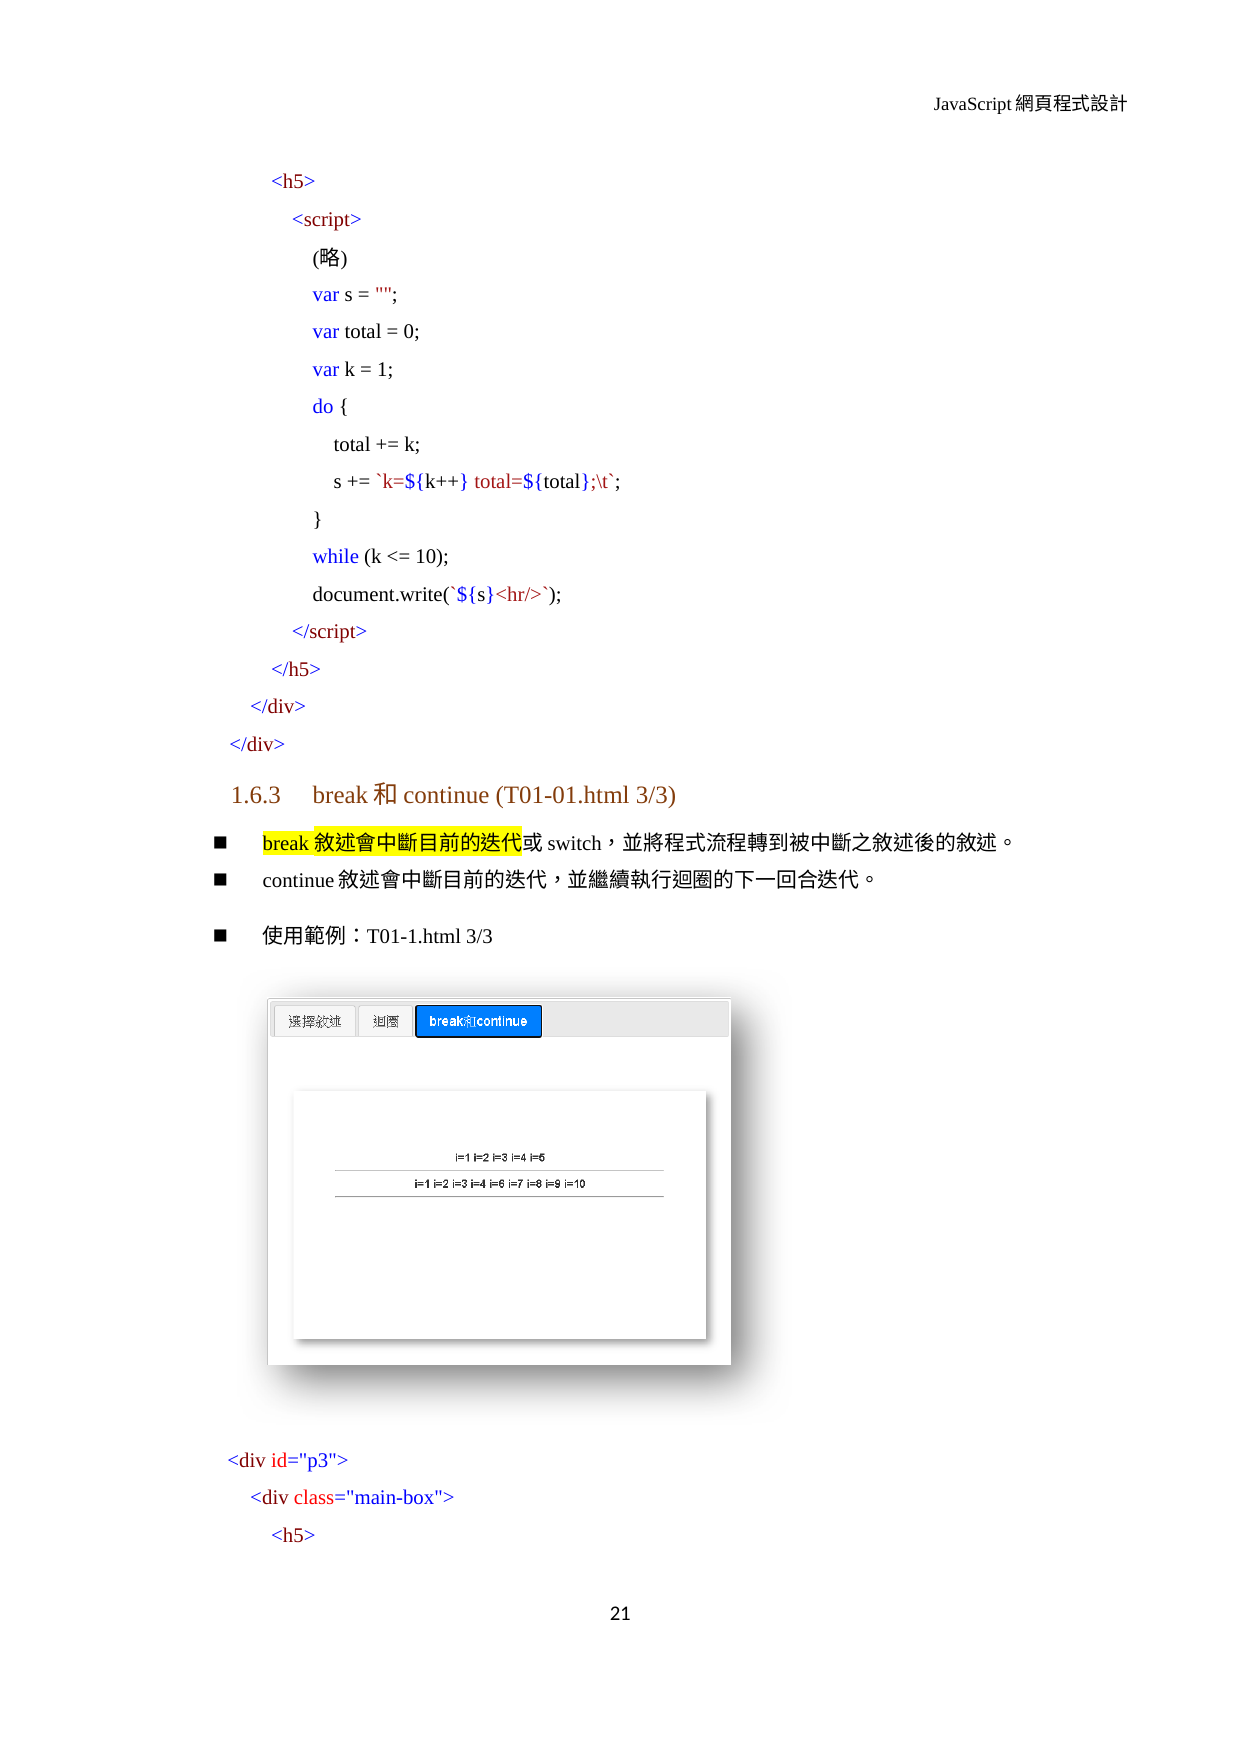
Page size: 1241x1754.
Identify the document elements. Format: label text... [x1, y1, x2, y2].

text <script> [187, 200, 1128, 237]
subtitle break和continue (T01-01.html 3/3) [231, 774, 1128, 811]
text while (k <= 10); [187, 537, 1128, 575]
text <div id="p3"> [187, 1441, 1128, 1479]
text document.write(`${s}<hr/>`); [187, 575, 1128, 612]
text var k = 1; [187, 350, 1128, 387]
text <div class="main-box"> [187, 1479, 1128, 1516]
text var total = 0; [187, 312, 1128, 350]
picture [267, 997, 731, 1365]
text (略) [187, 237, 1128, 275]
text var s = ""; [187, 275, 1128, 312]
text </div> [187, 687, 1128, 725]
text } [187, 500, 1128, 537]
list break 敘述會中斷目前的迭代或switch，並將程式流程轉到被中斷之敘述後的敘述。 [212, 822, 1128, 860]
text <h5> [187, 1516, 1128, 1554]
text do { [187, 387, 1128, 425]
list 使用範例：T01-1.html 3/3 [212, 916, 1128, 954]
text <h5> [187, 162, 1128, 200]
text </div> [187, 725, 1128, 762]
text </h5> [187, 650, 1128, 687]
text </script> [187, 612, 1128, 650]
list continue敘述會中斷目前的迭代，並繼續執行迴圈的下一回合迭代。 [212, 860, 1128, 897]
text s += `k=${k++} total=${total};\t`; [187, 462, 1128, 500]
text total += k; [187, 425, 1128, 462]
